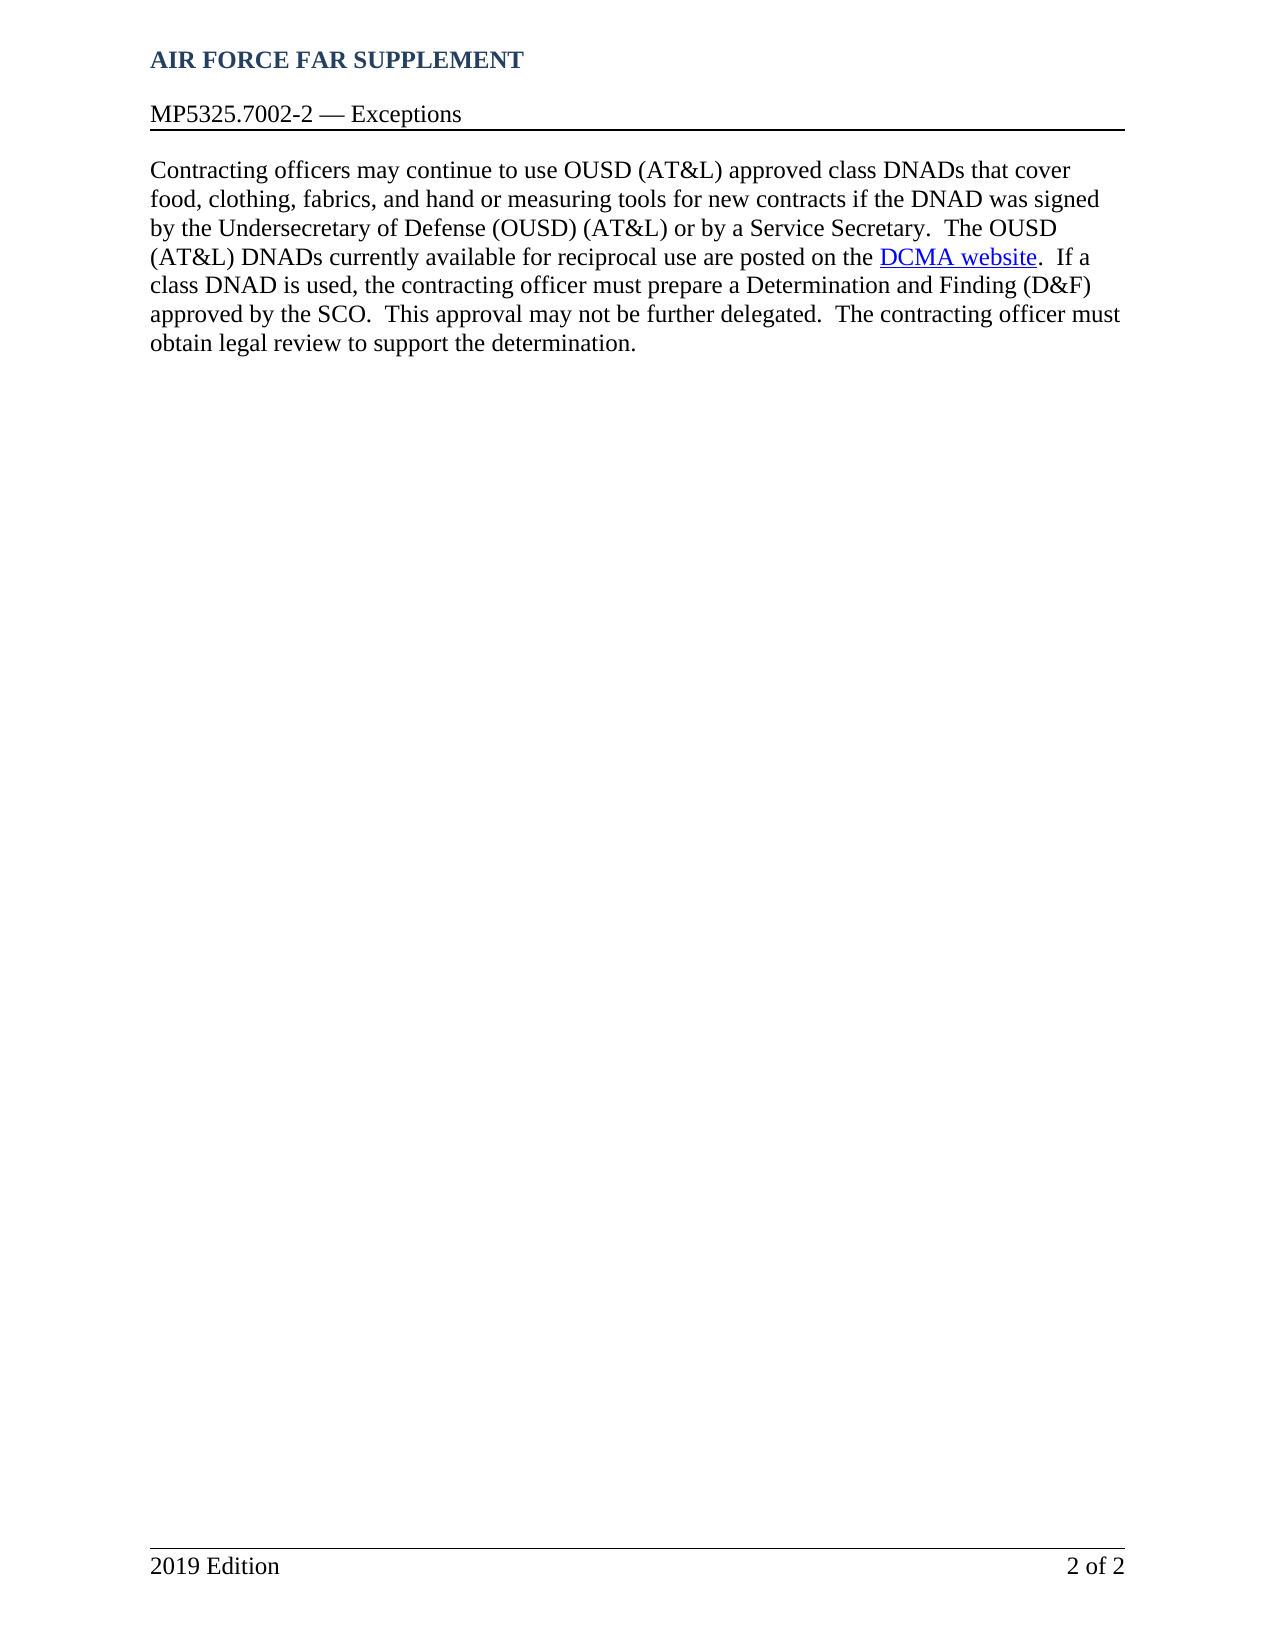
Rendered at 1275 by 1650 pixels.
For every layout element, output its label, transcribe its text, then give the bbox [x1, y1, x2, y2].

text Contracting officers may continue to use OUSD (AT&L) approved class DNADs that cover food, clothing, fabrics, and hand or measuring tools for new contracts if the DNAD was signed by the Undersecretary of Defense (OUSD) (AT&L) or by a Service Secretary. The OUSD (AT&L) DNADs currently available for reciprocal use are posted on the DCMA website. If a class DNAD is used, the contracting officer must prepare a Determination and Finding (D&F) approved by the SCO. This approval may not be further delegated. The contracting officer must obtain legal review to support the determination. [150, 156, 1125, 357]
